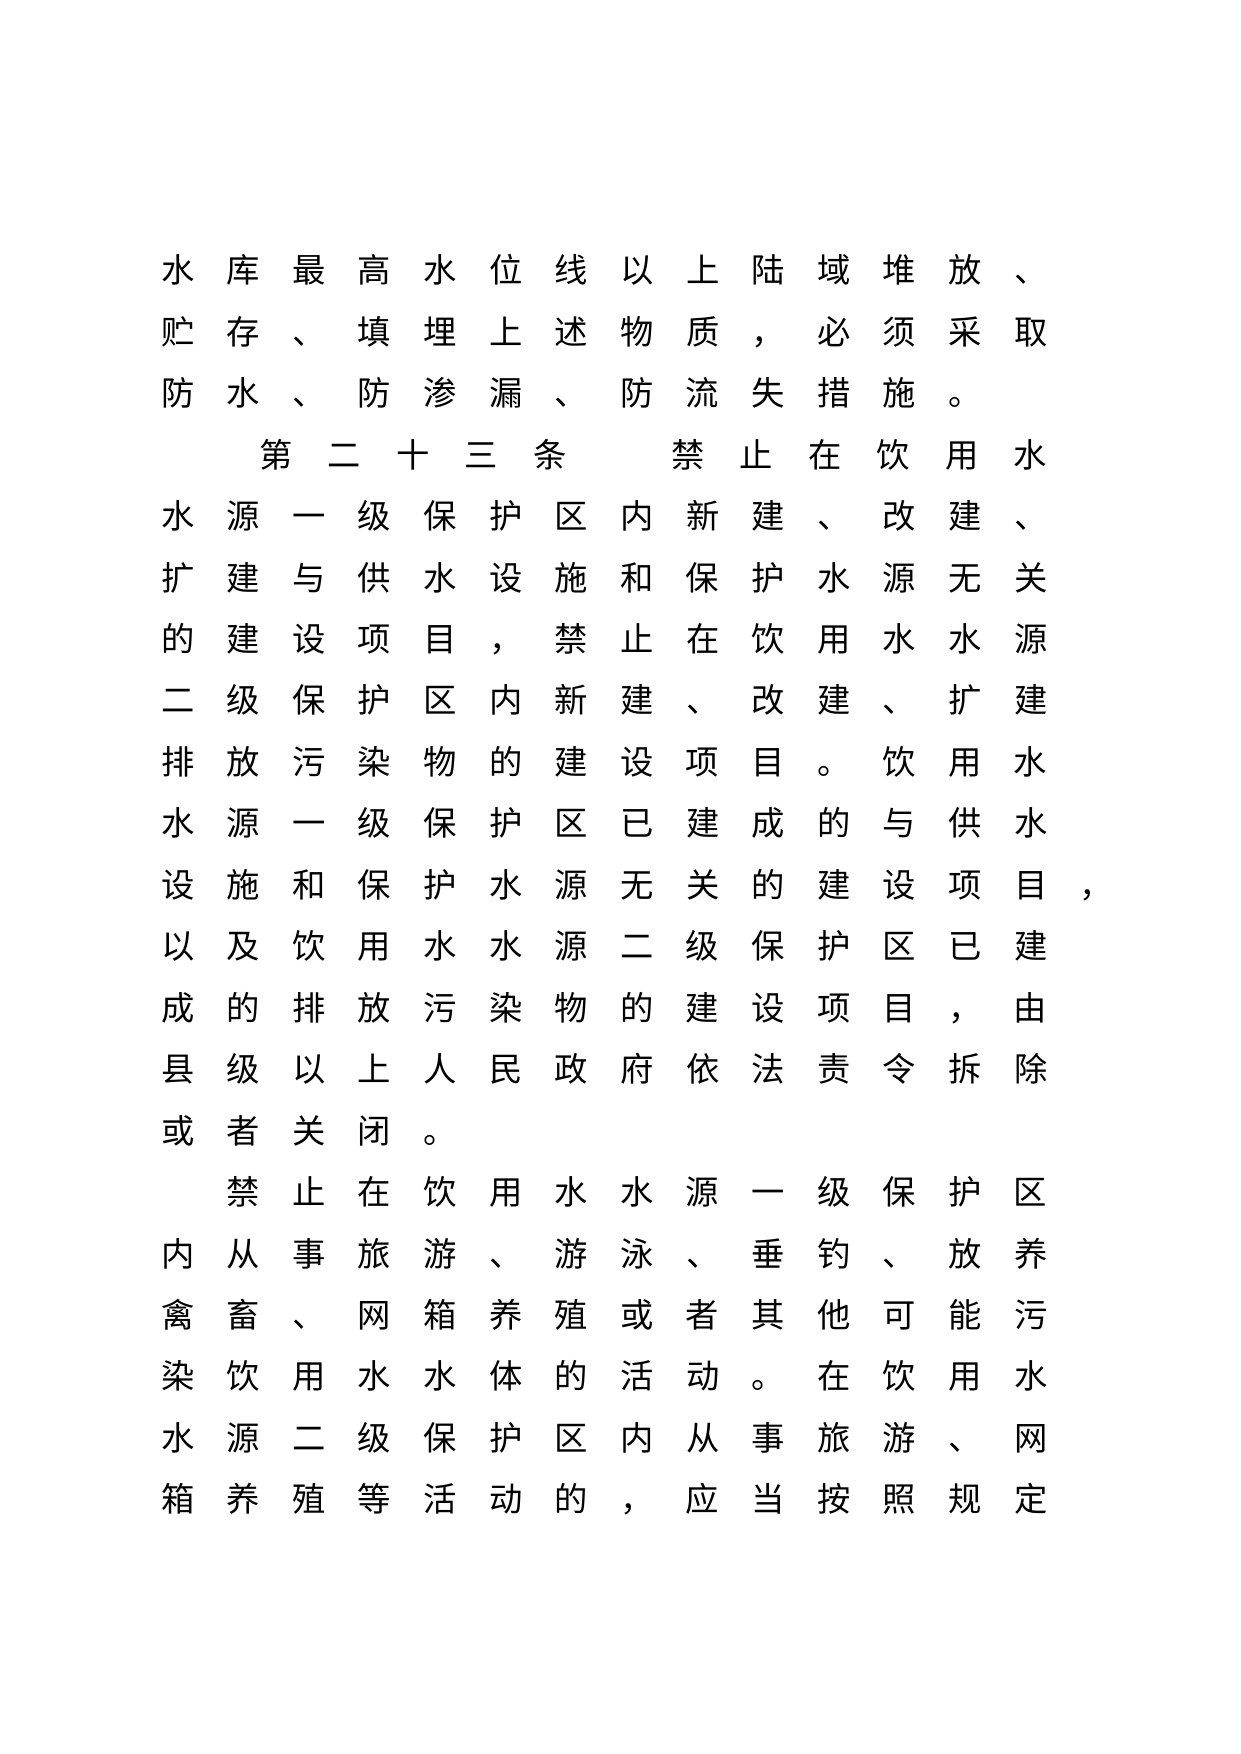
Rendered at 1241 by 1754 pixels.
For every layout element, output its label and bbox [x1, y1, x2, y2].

text [161, 422, 1079, 1528]
list [161, 237, 1079, 422]
